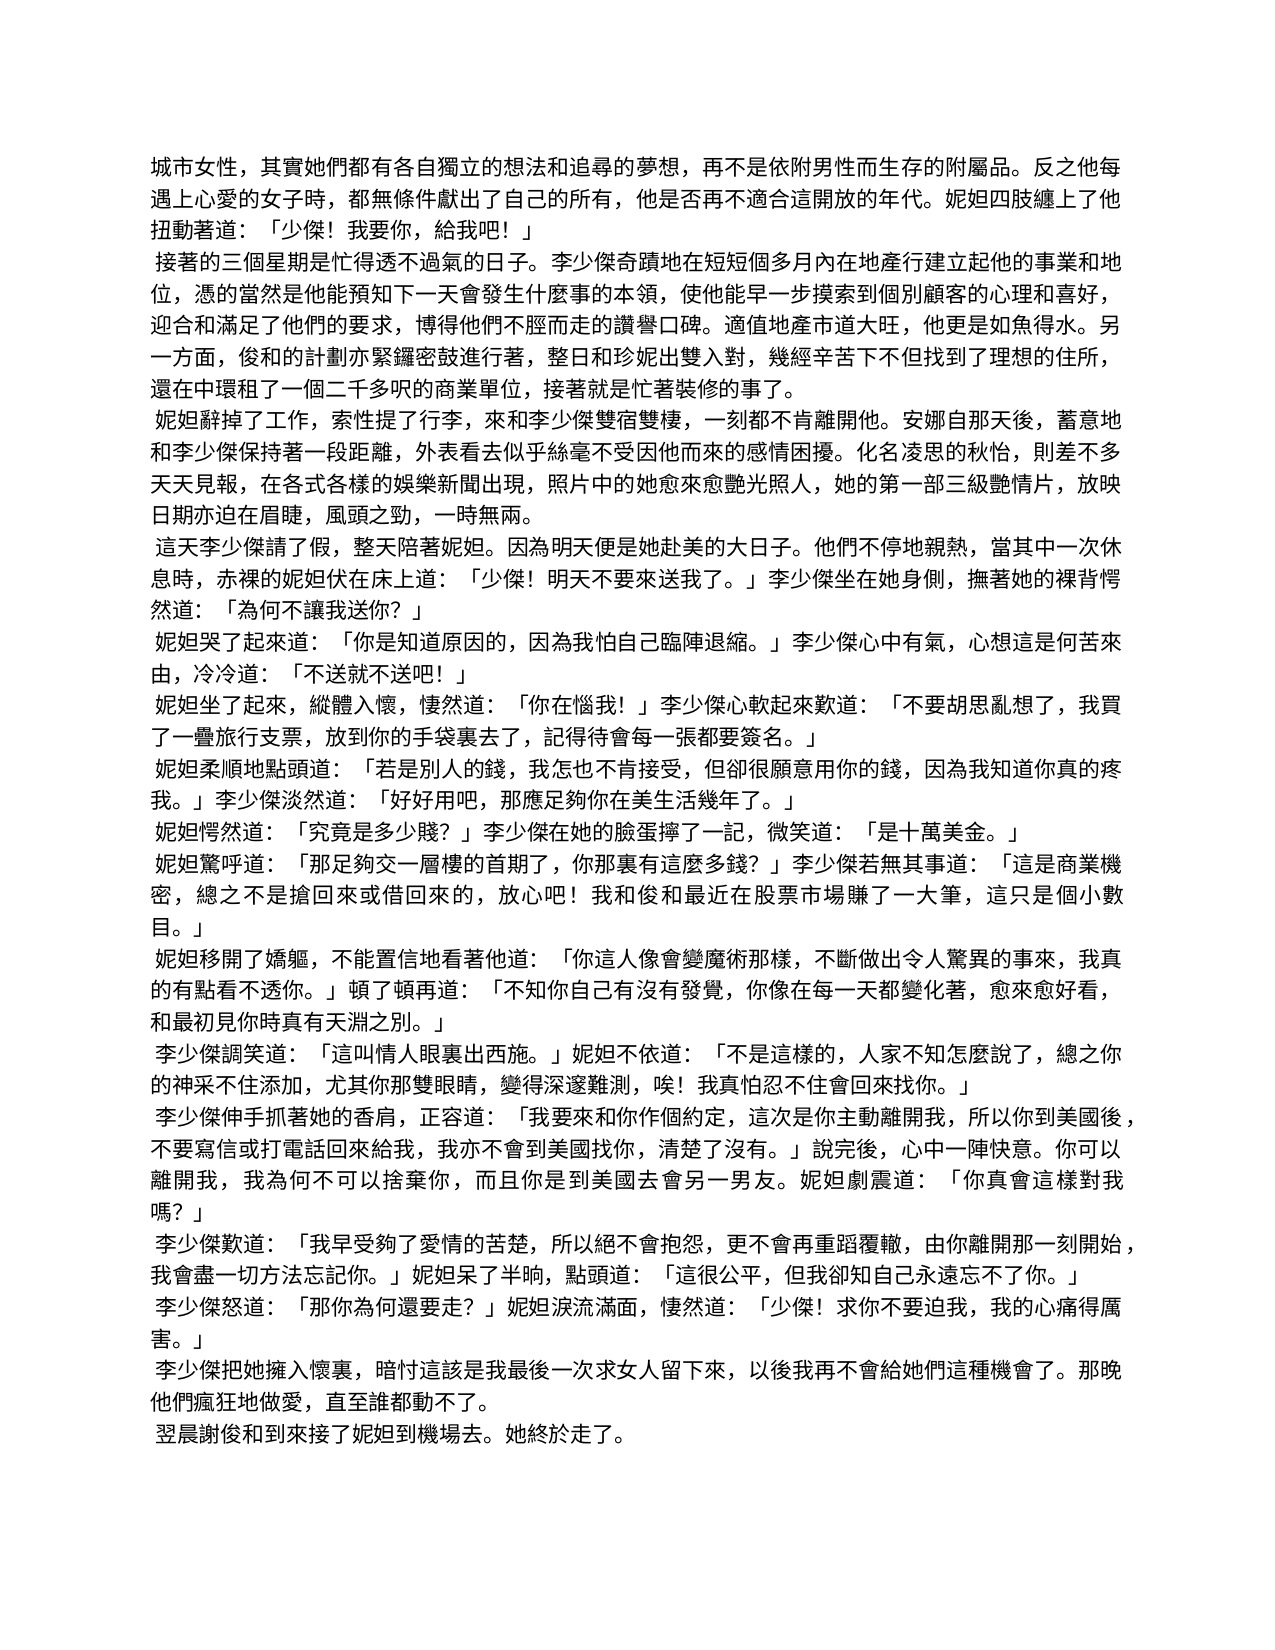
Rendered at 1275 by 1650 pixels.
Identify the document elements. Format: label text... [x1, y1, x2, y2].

text 李少傑把她擁入懷裏，暗忖這該是我最後一次求女人留下來，以後我再不會給她們這種機會了。那晚他們瘋狂地做愛，直至誰都動不了。 [150, 1353, 1125, 1417]
text 李少傑怒道：「那你為何還要走？」妮妲淚流滿面，悽然道：「少傑！求你不要迫我，我的心痛得厲害。」 [150, 1290, 1125, 1353]
text 翌晨謝俊和到來接了妮妲到機場去。她終於走了。 [150, 1417, 1125, 1448]
text 這天李少傑請了假，整天陪著妮妲。因為明天便是她赴美的大日子。他們不停地親熱，當其中一次休息時，赤裸的妮妲伏在床上道：「少傑！明天不要來送我了。」李少傑坐在她身側，撫著她的裸背愕然道：「為何不讓我送你？」 [150, 530, 1125, 625]
text 妮妲辭掉了工作，索性提了行李，來和李少傑雙宿雙棲，一刻都不肯離開他。安娜自那天後，蓄意地和李少傑保持著一段距離，外表看去似乎絲毫不受因他而來的感情困擾。化名凌思的秋怡，則差不多天天見報，在各式各樣的娛樂新聞出現，照片中的她愈來愈艷光照人，她的第一部三級艷情片，放映日期亦迫在眉睫，風頭之勁，一時無兩。 [150, 403, 1125, 530]
text 妮妲柔順地點頭道：「若是別人的錢，我怎也不肯接受，但卻很願意用你的錢，因為我知道你真的疼我。」李少傑淡然道：「好好用吧，那應足夠你在美生活幾年了。」 [150, 752, 1125, 815]
text 李少傑歎道：「我早受夠了愛情的苦楚，所以絕不會抱怨，更不會再重蹈覆轍，由你離開那一刻開始，我會盡一切方法忘記你。」妮妲呆了半晌，點頭道：「這很公平，但我卻知自己永遠忘不了你。」 [150, 1227, 1125, 1290]
text 妮妲移開了嬌軀，不能置信地看著他道：「你這人像會變魔術那樣，不斷做出令人驚異的事來，我真的有點看不透你。」頓了頓再道：「不知你自己有沒有發覺，你像在每一天都變化著，愈來愈好看，和最初見你時真有天淵之別。」 [150, 942, 1125, 1037]
text 李少傑伸手抓著她的香肩，正容道：「我要來和你作個約定，這次是你主動離開我，所以你到美國後，不要寫信或打電話回來給我，我亦不會到美國找你，清楚了沒有。」說完後，心中一陣快意。你可以離開我，我為何不可以捨棄你，而且你是到美國去會另一男友。妮妲劇震道：「你真會這樣對我嗎？」 [150, 1100, 1125, 1227]
text 妮妲哭了起來道：「你是知道原因的，因為我怕自己臨陣退縮。」李少傑心中有氣，心想這是何苦來由，冷冷道：「不送就不送吧！」 [150, 625, 1125, 688]
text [150, 150, 1125, 245]
text 妮妲坐了起來，縱體入懷，悽然道：「你在惱我！」李少傑心軟起來歎道：「不要胡思亂想了，我買了一疊旅行支票，放到你的手袋裏去了，記得待會每一張都要簽名。」 [150, 688, 1125, 752]
text 接著的三個星期是忙得透不過氣的日子。李少傑奇蹟地在短短個多月內在地產行建立起他的事業和地位，憑的當然是他能預知下一天會發生什麼事的本領，使他能早一步摸索到個別顧客的心理和喜好，迎合和滿足了他們的要求，博得他們不脛而走的讚譽口碑。適值地產市道大旺，他更是如魚得水。另一方面，俊和的計劃亦緊鑼密鼓進行著，整日和珍妮出雙入對，幾經辛苦下不但找到了理想的住所，還在中環租了一個二千多呎的商業單位，接著就是忙著裝修的事了。 [150, 245, 1125, 403]
text 妮妲驚呼道：「那足夠交一層樓的首期了，你那裏有這麼多錢？」李少傑若無其事道：「這是商業機密，總之不是搶回來或借回來的，放心吧！我和俊和最近在股票市場賺了一大筆，這只是個小數目。」 [150, 847, 1125, 942]
text 李少傑調笑道：「這叫情人眼裏出西施。」妮妲不依道：「不是這樣的，人家不知怎麼說了，總之你的神采不住添加，尤其你那雙眼睛，變得深邃難測，唉！我真怕忍不住會回來找你。」 [150, 1037, 1125, 1100]
text 妮妲愕然道：「究竟是多少賤？」李少傑在她的臉蛋擰了一記，微笑道：「是十萬美金。」 [150, 815, 1125, 847]
